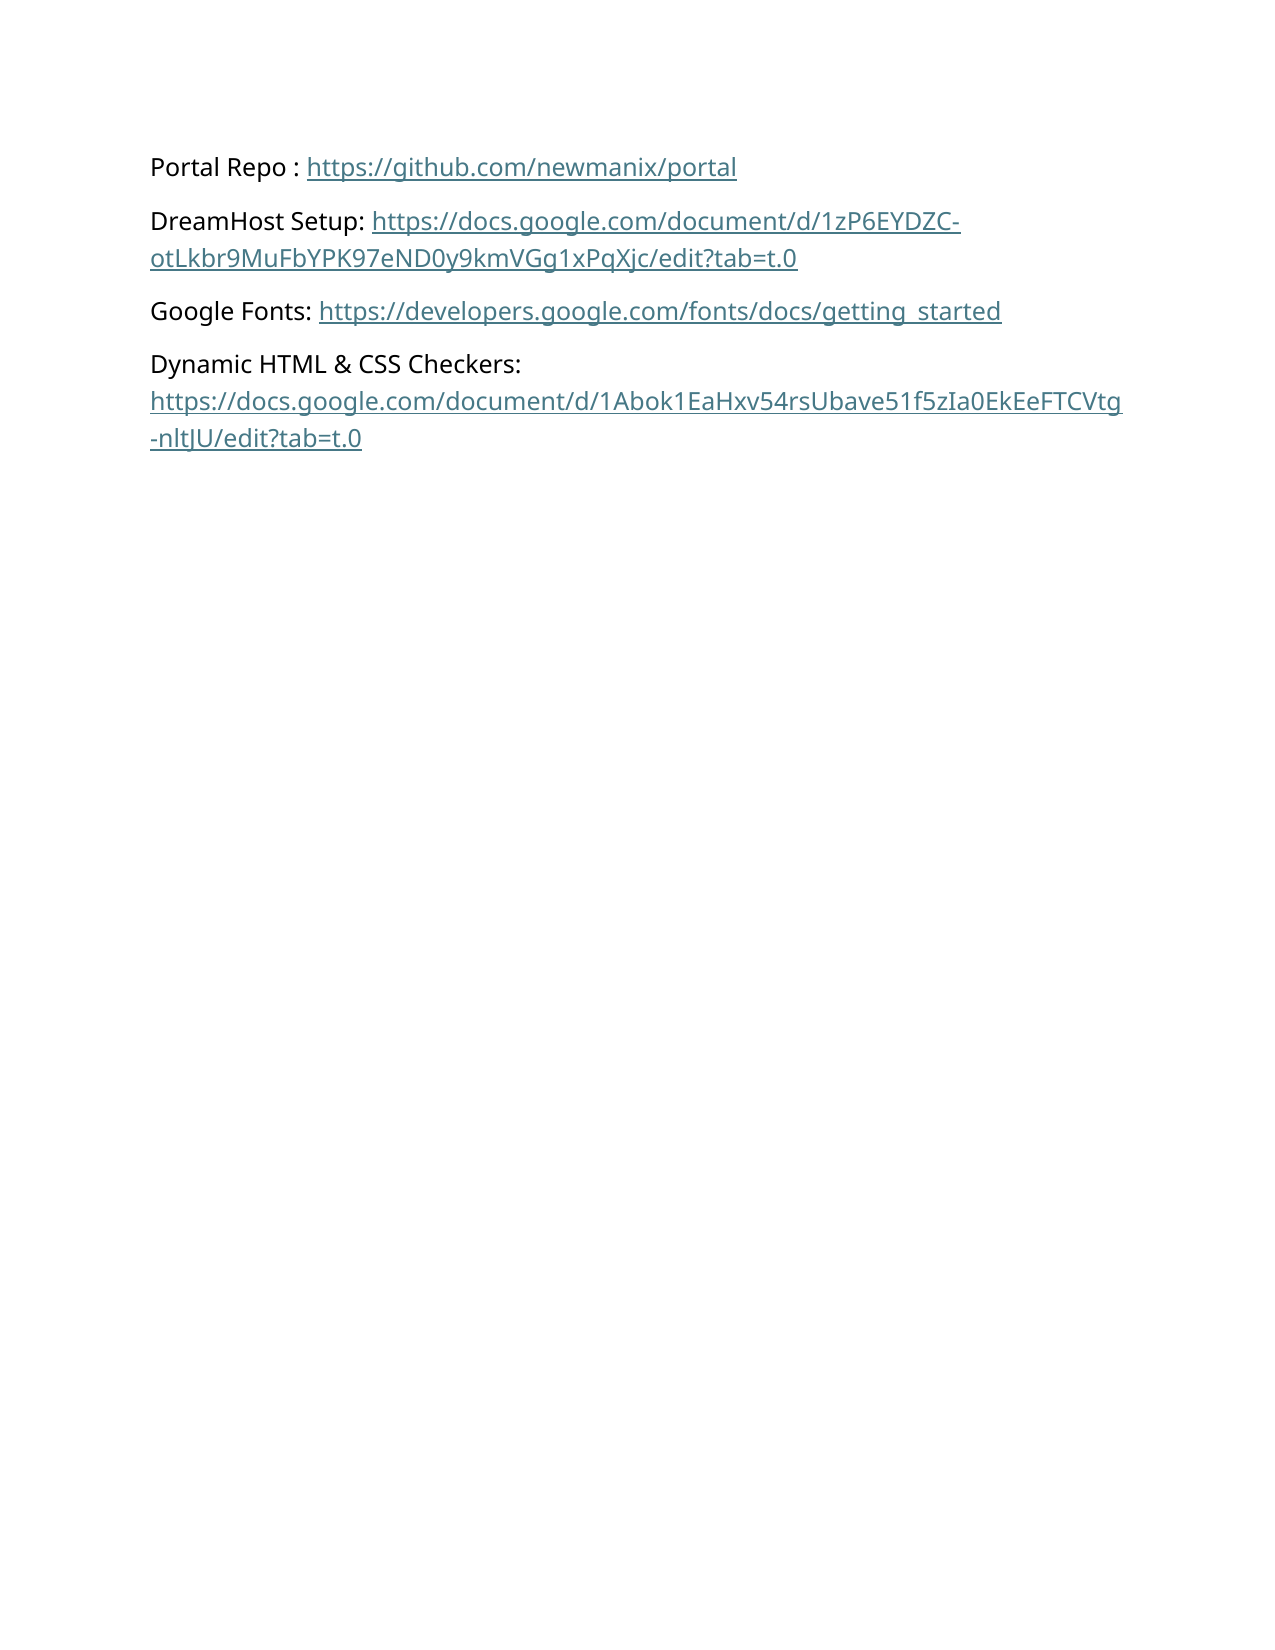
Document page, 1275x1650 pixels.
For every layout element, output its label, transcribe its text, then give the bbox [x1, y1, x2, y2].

text Google Fonts: https://developers.google.com/fonts/docs/getting_started [150, 294, 1125, 328]
text Portal Repo : https://github.com/newmanix/portal [150, 150, 1125, 184]
text Dynamic HTML & CSS Checkers: https://docs.google.com/document/d/1Abok1EaHxv54rsUbave51f5zIa0EkEeFTCVtg-nltJU/edit?tab=t.0 [150, 347, 1125, 455]
text DreamHost Setup: https://docs.google.com/document/d/1zP6EYDZC-otLkbr9MuFbYPK97eND0y9kmVGg1xPqXjc/edit?tab=t.0 [150, 203, 1125, 274]
